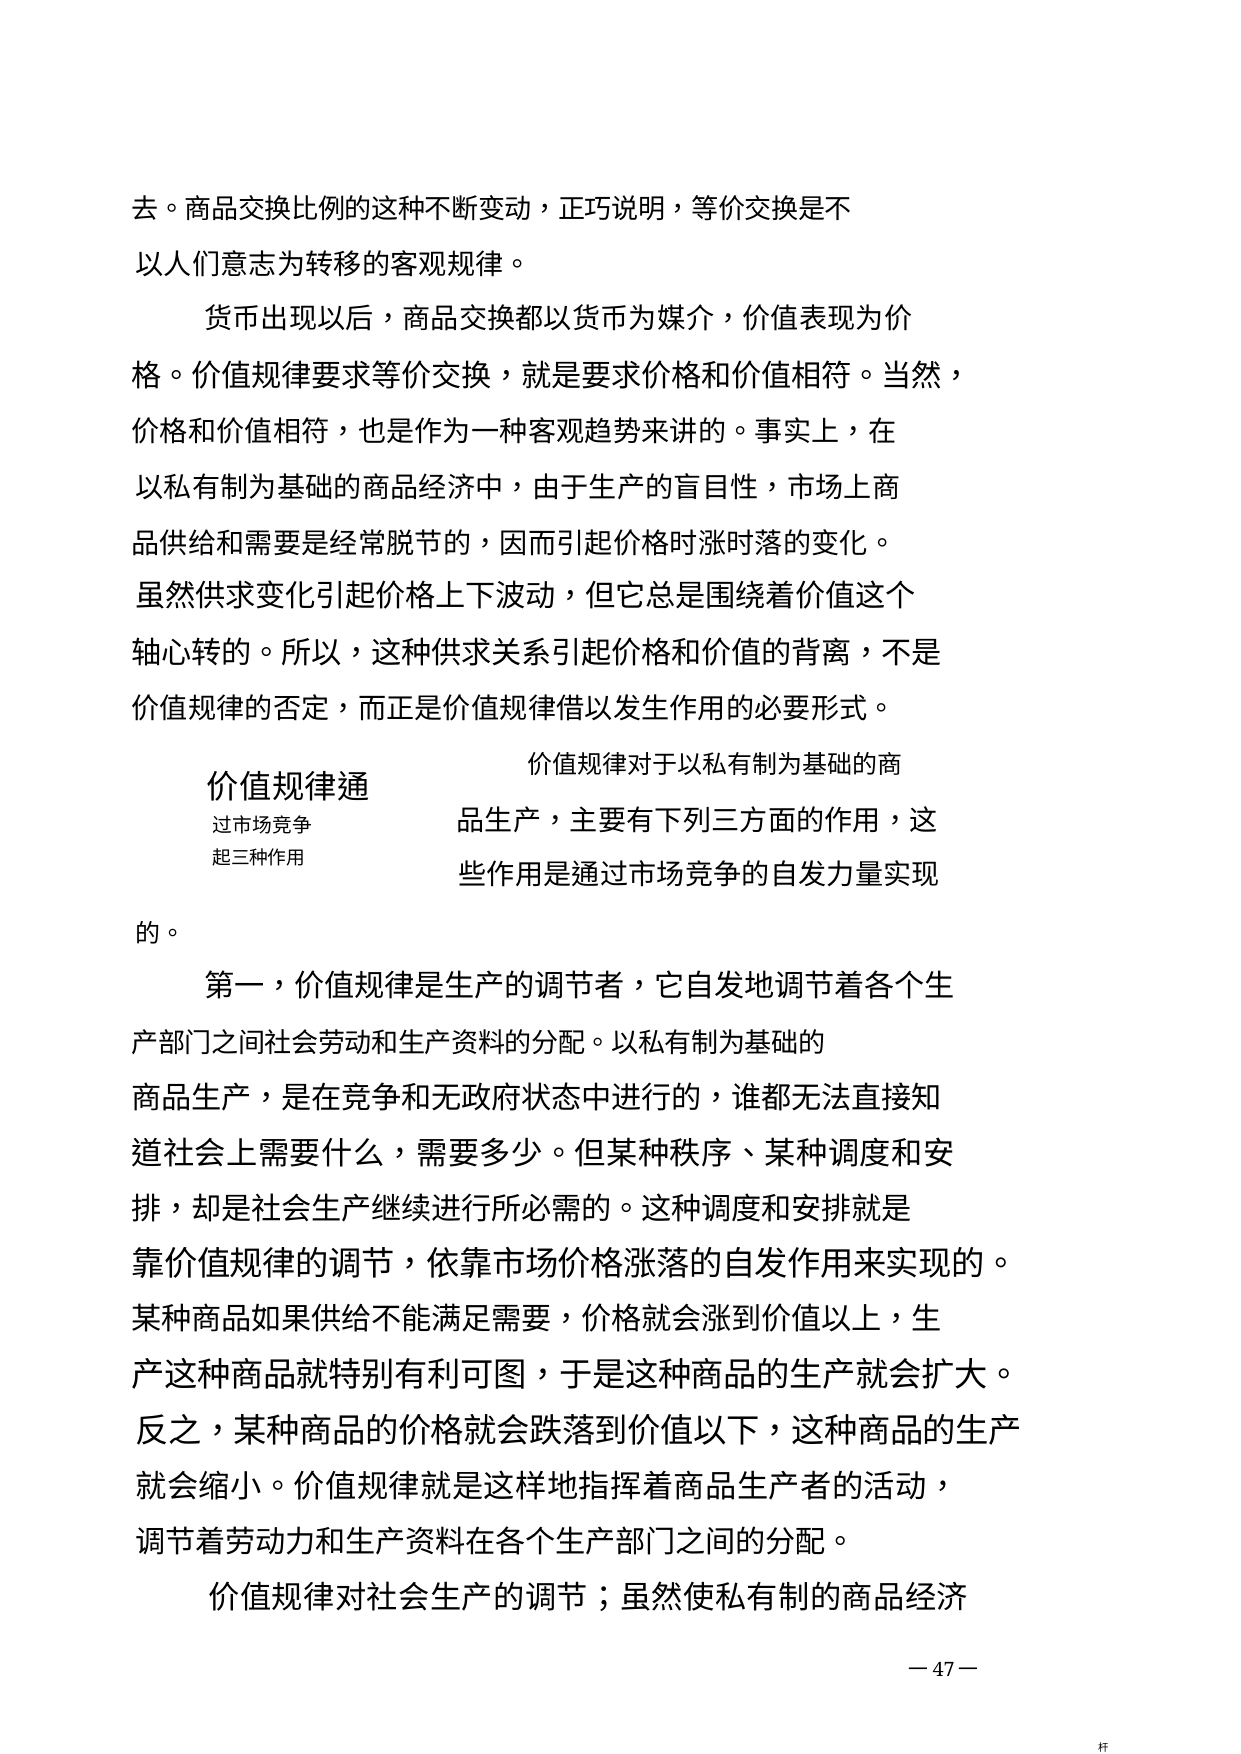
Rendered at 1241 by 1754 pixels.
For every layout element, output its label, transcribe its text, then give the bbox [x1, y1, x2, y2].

text 虽然供求变化引起价格上下波动，但它总是围绕着价值这个 [135, 583, 1097, 613]
text 格。价值规律要求等价交换，就是要求价格和价值相符。当然， [131, 362, 1097, 392]
text 货币出现以后，商品交换都以货币为媒介，价值表现为价 [204, 306, 1097, 334]
text 轴心转的。所以，这种供求关系引起价格和价值的背离，不是 [131, 639, 1097, 669]
text 某种商品如果供给不能满足需要，价格就会涨到价值以上，生 [131, 1306, 1156, 1336]
text 排，却是社会生产继续进行所必需的。这种调度和安排就是 [131, 1195, 1156, 1225]
text 些作用是通过市场竞争的自发力量实现 [458, 862, 1012, 890]
text 靠价值规律的调节，依靠市场价格涨落的自发作用来实现的。 [131, 1249, 1156, 1282]
text 商品生产，是在竞争和无政府状态中进行的，谁都无法直接知 [131, 1085, 1156, 1115]
text 去。商品交换比例的这种不断变动，正巧说明，等价交换是不 [131, 197, 959, 224]
text 价格和价值相符，也是作为一种客观趋势来讲的。事实上，在 [131, 418, 1097, 447]
text 价值规律对于以私有制为基础的商 [527, 754, 958, 779]
text 过市场竞争 [212, 816, 342, 836]
text 就会缩小。价值规律就是这样地指挥着商品生产者的活动， [135, 1472, 1156, 1504]
text 以私有制为基础的商品经济中，由于生产的盲目性，市场上商 [135, 474, 1097, 503]
text 第一，价值规律是生产的调节者，它自发地调节着各个生 [204, 972, 1156, 1002]
text 起三种作用 [212, 849, 332, 868]
text 品生产，主要有下列三方面的作用，这 [456, 808, 1010, 836]
text 品供给和需要是经常脱节的，因而引起价格时涨时落的变化。 [131, 531, 1097, 559]
text 产这种商品就特别有利可图，于是这种商品的生产就会扩大。 [131, 1360, 1156, 1393]
text 价值规律对社会生产的调节；虽然使私有制的商品经济 [208, 1583, 1156, 1614]
text 道社会上需要什么，需要多少。但某种秩序、某种调度和安 [131, 1139, 1156, 1171]
text 反之，某种商品的价格就会跌落到价值以下，这种商品的生产 [135, 1416, 1156, 1449]
text 产部门之间社会劳动和生产资料的分配。以私有制为基础的 [131, 1031, 1156, 1057]
text 一47一 [908, 1660, 998, 1680]
text 的。 [135, 922, 223, 947]
text 价值规律的否定，而正是价值规律借以发生作用的必要形式。 [131, 695, 1097, 724]
text 调节着劳动力和生产资料在各个生产部门之间的分配。 [135, 1529, 1156, 1559]
text 以人们意志为转移的客观规律。 [135, 252, 959, 280]
text 价值规律通 [206, 772, 418, 805]
